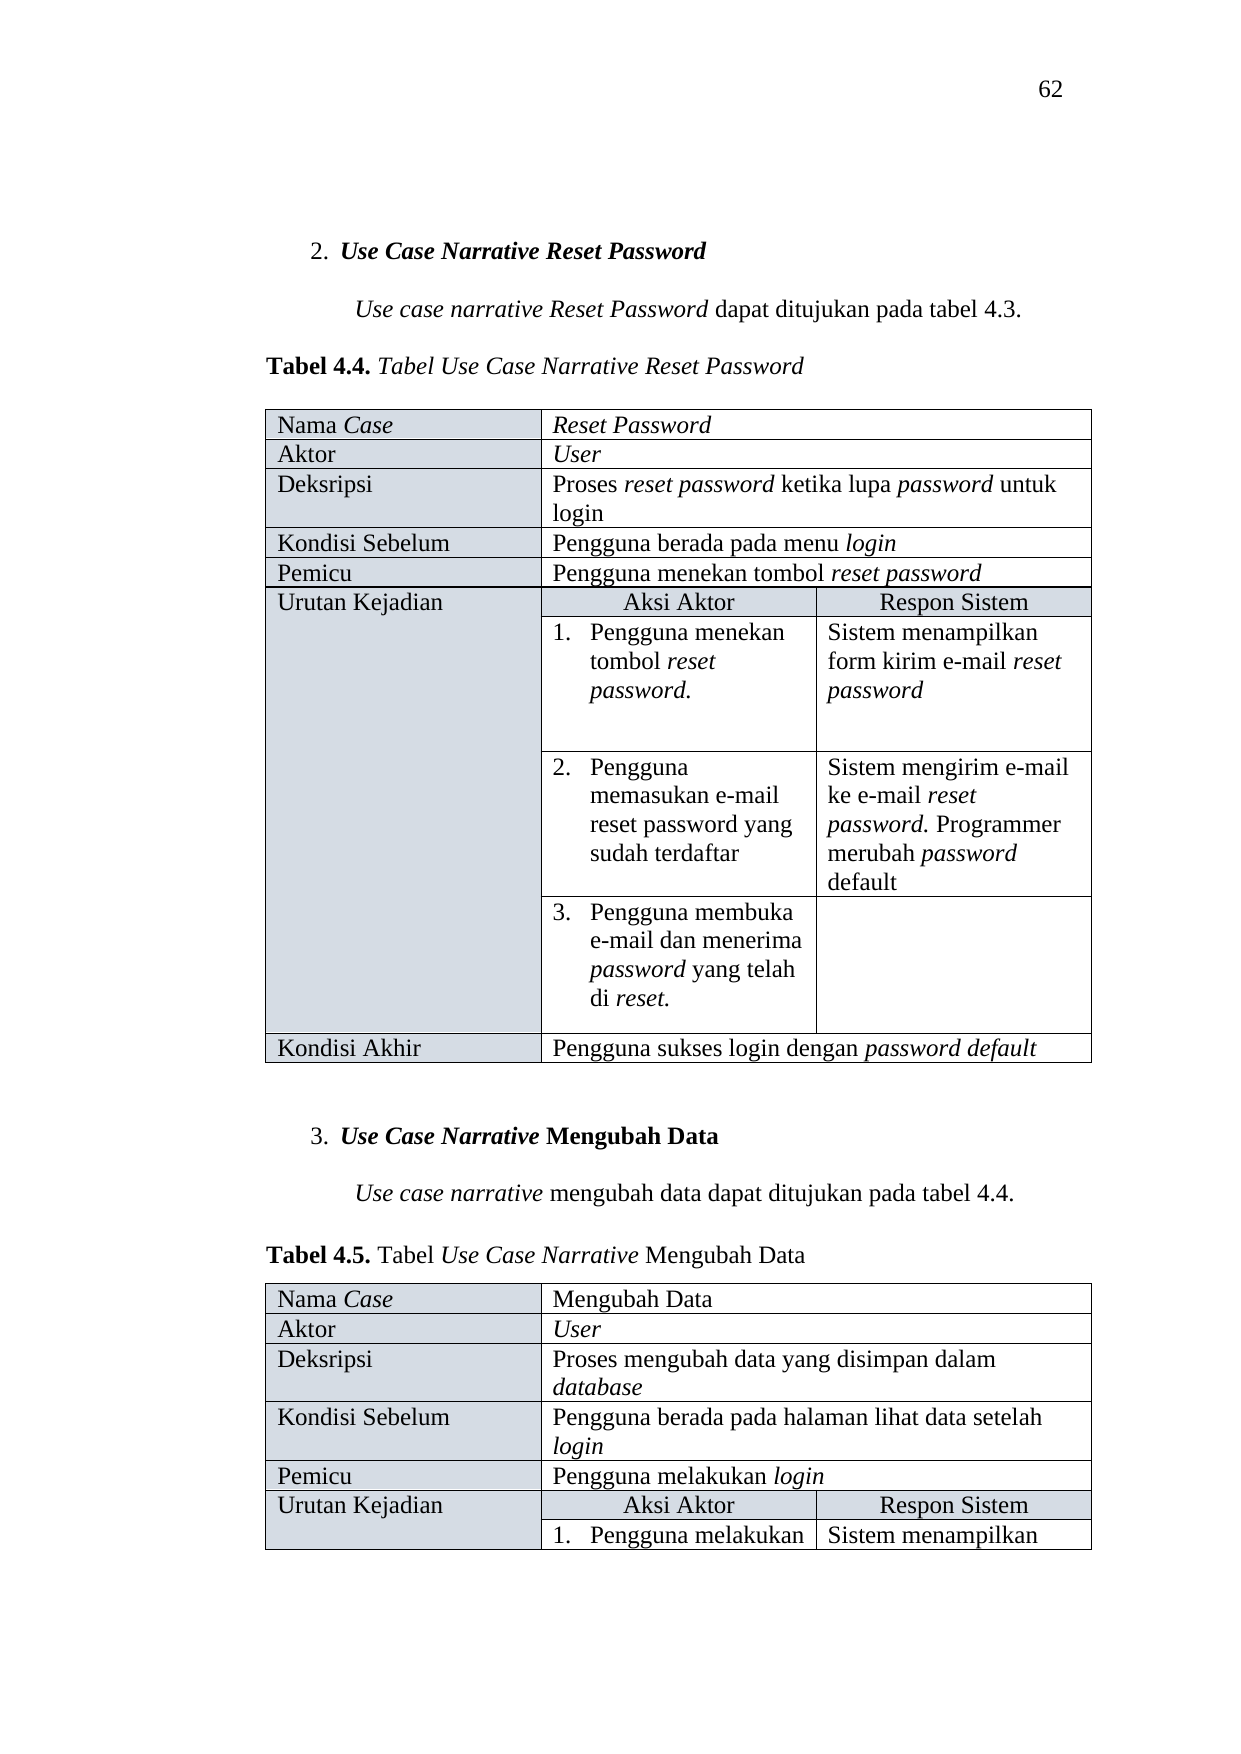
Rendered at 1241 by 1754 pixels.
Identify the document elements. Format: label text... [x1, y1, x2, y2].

table_cell Sistem mengirim e-mail ke e-mail reset password. Programmer merubah password default [817, 752, 1091, 896]
list Use case narrative Reset Password dapat ditujukan pada tabel 4.3. [310, 294, 1063, 322]
table_cell Pengguna berada pada menu login [542, 528, 1091, 557]
table_cell Aktor [266, 440, 541, 468]
table_cell Kondisi Sebelum [266, 1402, 541, 1460]
list Use Case Narrative Reset Password [310, 236, 1063, 265]
table_cell Urutan Kejadian [266, 588, 541, 1032]
table_header Nama Case [266, 410, 541, 438]
list Use case narrative mengubah data dapat ditujukan pada tabel 4.4. [310, 1178, 1063, 1207]
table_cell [817, 1520, 1091, 1549]
table_cell Pengguna memasukan e-mail reset password yang sudah terdaftar [542, 752, 816, 896]
table_header Nama Case [266, 1284, 541, 1313]
table_cell Pengguna berada pada halaman lihat data setelah login [542, 1402, 1091, 1460]
subtitle Tabel 4.4. Tabel Use Case Narrative Reset Password [266, 351, 1063, 380]
list Use Case Narrative Mengubah Data [310, 1121, 1063, 1149]
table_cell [542, 1520, 816, 1549]
table_cell Respon Sistem [817, 1491, 1091, 1519]
table_cell Kondisi Akhir [266, 1034, 541, 1062]
table_cell Aksi Aktor [542, 1491, 816, 1519]
table_cell Deksripsi [266, 469, 541, 527]
table_cell User [542, 440, 1091, 468]
table_header Reset Password [542, 410, 1091, 438]
table_cell Proses reset password ketika lupa password untuk login [542, 469, 1091, 527]
table_cell Urutan Kejadian [266, 1491, 541, 1549]
table_cell Proses mengubah data yang disimpan dalam database [542, 1344, 1091, 1401]
table_cell Sistem menampilkan form kirim e-mail reset password [817, 617, 1091, 751]
table_cell Pengguna menekan tombol reset password. [542, 617, 816, 751]
table_header Mengubah Data [542, 1284, 1091, 1313]
table_cell Pengguna sukses login dengan password default [542, 1034, 1091, 1062]
table_cell [817, 897, 1091, 1032]
subtitle Tabel 4.5. Tabel Use Case Narrative Mengubah Data [266, 1240, 1063, 1269]
table_cell Aktor [266, 1314, 541, 1343]
table_cell Deksripsi [266, 1344, 541, 1401]
table_cell Respon Sistem [817, 588, 1091, 616]
table_cell Pengguna menekan tombol reset password [542, 558, 1091, 586]
table_cell User [542, 1314, 1091, 1343]
table_cell Pengguna membuka e-mail dan menerima password yang telah di reset. [542, 897, 816, 1032]
table_cell Pengguna melakukan login [542, 1461, 1091, 1489]
table_cell Pemicu [266, 1461, 541, 1489]
table_cell Aksi Aktor [542, 588, 816, 616]
table_cell Pemicu [266, 558, 541, 586]
table_cell Kondisi Sebelum [266, 528, 541, 557]
